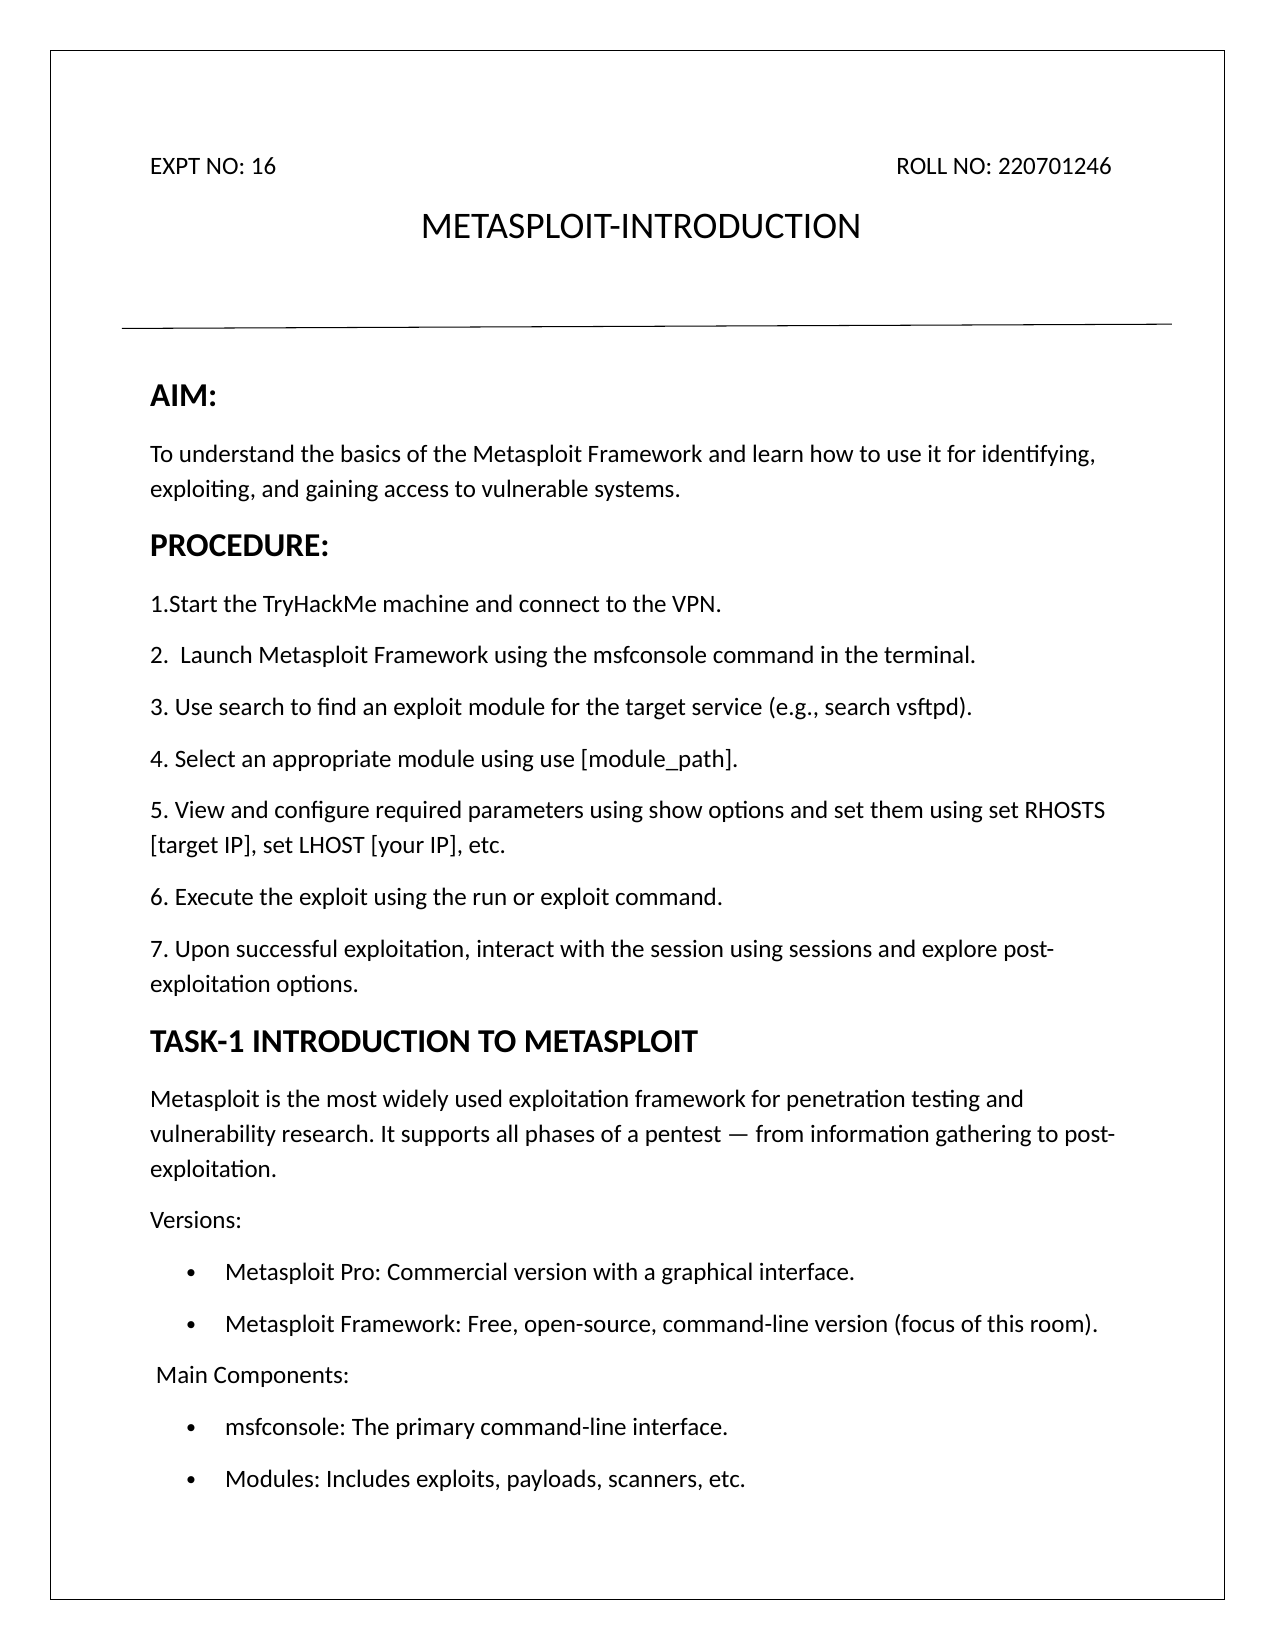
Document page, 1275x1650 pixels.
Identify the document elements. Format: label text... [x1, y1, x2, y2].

text 7. Upon successful exploitation, interact with the session using sessions and explore post-exploitation options. [150, 933, 1125, 998]
text AIM: [150, 374, 1125, 415]
text To understand the basics of the Metasploit Framework and learn how to use it for identifying, exploiting, and gaining access to vulnerable systems. [150, 438, 1125, 503]
list Modules: Includes exploits, payloads, scanners, etc. [187, 1463, 1125, 1493]
text Metasploit is the most widely used exploitation framework for penetration testing and vulnerability research. It supports all phases of a pentest — from information gathering to post-exploitation. [150, 1083, 1125, 1183]
text METASPLOIT-INTRODUCTION [150, 202, 1125, 247]
text Main Components: [150, 1360, 1125, 1390]
text EXPT NO: 16 ROLL NO: 220701246 [150, 150, 1125, 181]
text Versions: [150, 1205, 1125, 1235]
text 4. Select an appropriate module using use [module_path]. [150, 743, 1125, 773]
text 2. Launch Metasploit Framework using the msfconsole command in the terminal. [150, 639, 1125, 670]
text PROCEDURE: [150, 524, 1125, 565]
text TASK-1 INTRODUCTION TO METASPLOIT [150, 1019, 1125, 1060]
list msfconsole: The primary command-line interface. [187, 1411, 1125, 1442]
text 5. View and configure required parameters using show options and set them using set RHOSTS [target IP], set LHOST [your IP], etc. [150, 794, 1125, 860]
list Metasploit Pro: Commercial version with a graphical interface. [187, 1256, 1125, 1287]
text 1.Start the TryHackMe machine and connect to the VPN. [150, 588, 1125, 618]
list Metasploit Framework: Free, open-source, command-line version (focus of this room). [187, 1308, 1125, 1338]
text 3. Use search to find an exploit module for the target service (e.g., search vsftpd). [150, 691, 1125, 722]
text 6. Execute the exploit using the run or exploit command. [150, 881, 1125, 912]
